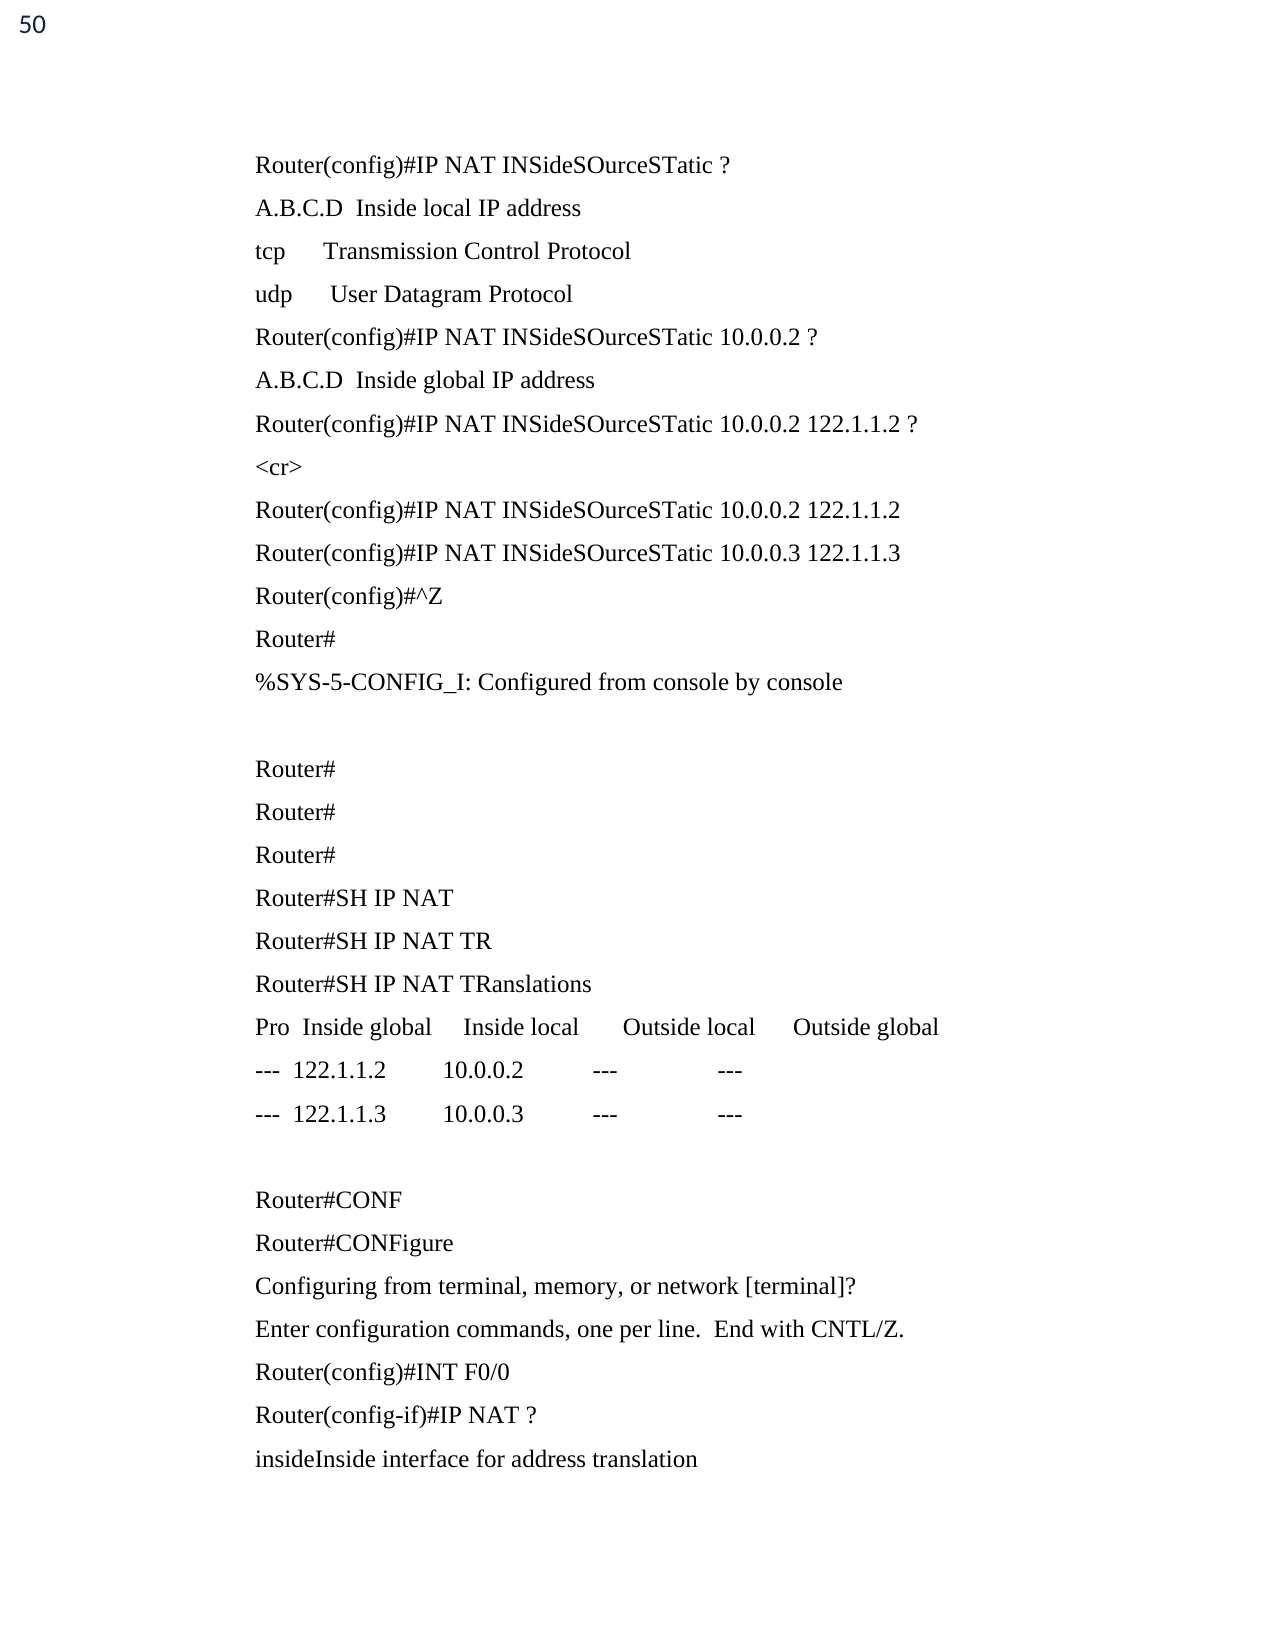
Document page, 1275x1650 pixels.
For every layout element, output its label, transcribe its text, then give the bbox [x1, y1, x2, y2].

list --- 122.1.1.2 10.0.0.2 --- --- [255, 1056, 1125, 1084]
list Router#CONFigure [255, 1228, 1125, 1257]
list Router(config)#IP NAT INSideSOurceSTatic 10.0.0.3 122.1.1.3 [255, 538, 1125, 567]
list --- 122.1.1.3 10.0.0.3 --- --- [255, 1099, 1125, 1127]
list Pro Inside global Inside local Outside local Outside global [255, 1012, 1125, 1041]
list %SYS-5-CONFIG_I: Configured from console by console [255, 667, 1125, 696]
list Router(config)#^Z [255, 581, 1125, 610]
list insideInside interface for address translation [255, 1444, 1125, 1472]
list <cr> [255, 452, 1125, 481]
list Enter configuration commands, one per line. End with CNTL/Z. [255, 1314, 1125, 1343]
list Router#SH IP NAT TR [255, 926, 1125, 955]
list Router(config)#IP NAT INSideSOurceSTatic ? [255, 150, 1125, 179]
list Router(config)#IP NAT INSideSOurceSTatic 10.0.0.2 122.1.1.2 [255, 495, 1125, 524]
list A.B.C.D Inside local IP address [255, 193, 1125, 222]
list Router(config)#INT F0/0 [255, 1357, 1125, 1386]
list tcp Transmission Control Protocol [255, 236, 1125, 265]
list Router(config)#IP NAT INSideSOurceSTatic 10.0.0.2 ? [255, 322, 1125, 351]
list udp User Datagram Protocol [255, 279, 1125, 308]
list Router(config-if)#IP NAT ? [255, 1401, 1125, 1429]
list Router# [255, 840, 1125, 869]
list Router#CONF [255, 1185, 1125, 1214]
list Router# [255, 797, 1125, 826]
list Router#SH IP NAT TRanslations [255, 969, 1125, 998]
list A.B.C.D Inside global IP address [255, 366, 1125, 394]
list Router# [255, 754, 1125, 782]
list Router(config)#IP NAT INSideSOurceSTatic 10.0.0.2 122.1.1.2 ? [255, 409, 1125, 437]
list Router# [255, 624, 1125, 653]
list Router#SH IP NAT [255, 883, 1125, 912]
list Configuring from terminal, memory, or network [terminal]? [255, 1271, 1125, 1300]
